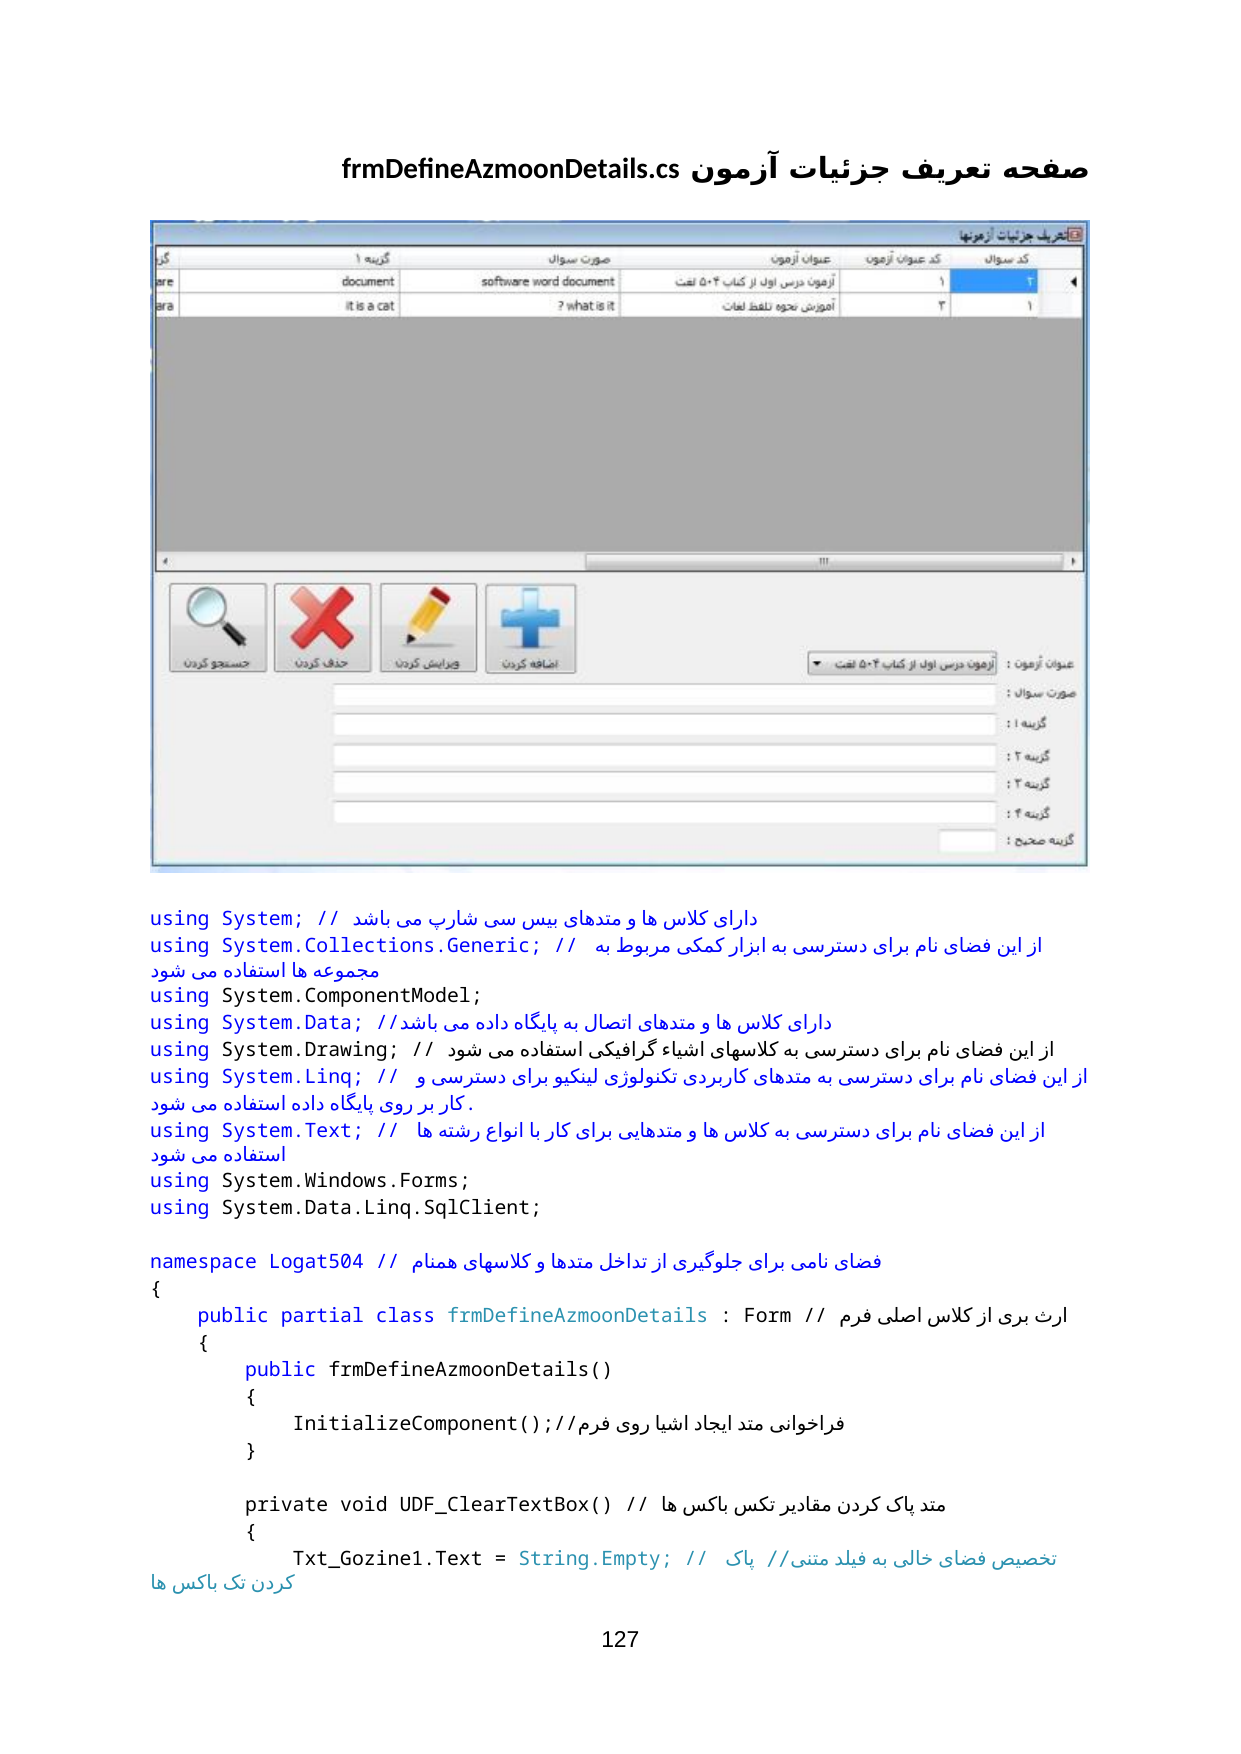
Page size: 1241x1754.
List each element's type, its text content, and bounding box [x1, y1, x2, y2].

text { [150, 1517, 1090, 1544]
text using System.Data.Linq.SqlClient; [150, 1193, 1090, 1220]
text InitializeComponent();//فراخوانی متد ایجاد اشیا روی فرم [150, 1409, 1090, 1436]
text { [150, 1274, 1090, 1301]
text using System.Linq; // از این فضای نام برای دسترسی به متدهای کاربردی تکنولوژی لینکیو برای دسترسی و کار بر روی پایگاه داده استفاده می شود. [150, 1062, 1090, 1116]
text صفحه تعریف جزئیات آزمون frmDefineAzmoonDetails.cs [150, 150, 1090, 186]
text { [150, 1328, 1090, 1355]
text using System.Data; //دارای کلاس ها و متدهای اتصال به پایگاه داده می باشد [150, 1008, 1090, 1035]
text using System.Windows.Forms; [150, 1166, 1090, 1193]
picture [150, 220, 1090, 873]
text namespace Logat504 // فضای نامی برای جلوگیری از تداخل متدها و کلاسهای همنام [150, 1247, 1090, 1274]
text public frmDefineAzmoonDetails() [150, 1355, 1090, 1382]
text { [150, 1382, 1090, 1409]
text using System.Drawing; // از این فضای نام برای دسترسی به کلاسهای اشیاء گرافیکی استفاده می شود [150, 1035, 1090, 1062]
text using System.Text; // از این فضای نام برای دسترسی به کلاس ها و متدهایی برای کار با انواع رشته ها استفاده می شود [150, 1116, 1090, 1166]
text using System.Collections.Generic; // از این فضای نام برای دسترسی به ابزار کمکی مربوط به مجموعه ها استفاده می شود [150, 932, 1090, 981]
text using System.ComponentModel; [150, 981, 1090, 1008]
text public partial class frmDefineAzmoonDetails : Form // ارث بری از کلاس اصلی فرم [150, 1301, 1090, 1328]
text using System; // دارای کلاس ها و متدهای بیس سی شارپ می باشد [150, 905, 1090, 932]
text private void UDF_ClearTextBox() // متد پاک کردن مقادیر تکس باکس ها [150, 1490, 1090, 1517]
text } [150, 1436, 1090, 1463]
text Txt_Gozine1.Text = String.Empty; // تخصیص فضای خالی به فیلد متنی// پاک کردن تک باکس ها [150, 1544, 1090, 1594]
